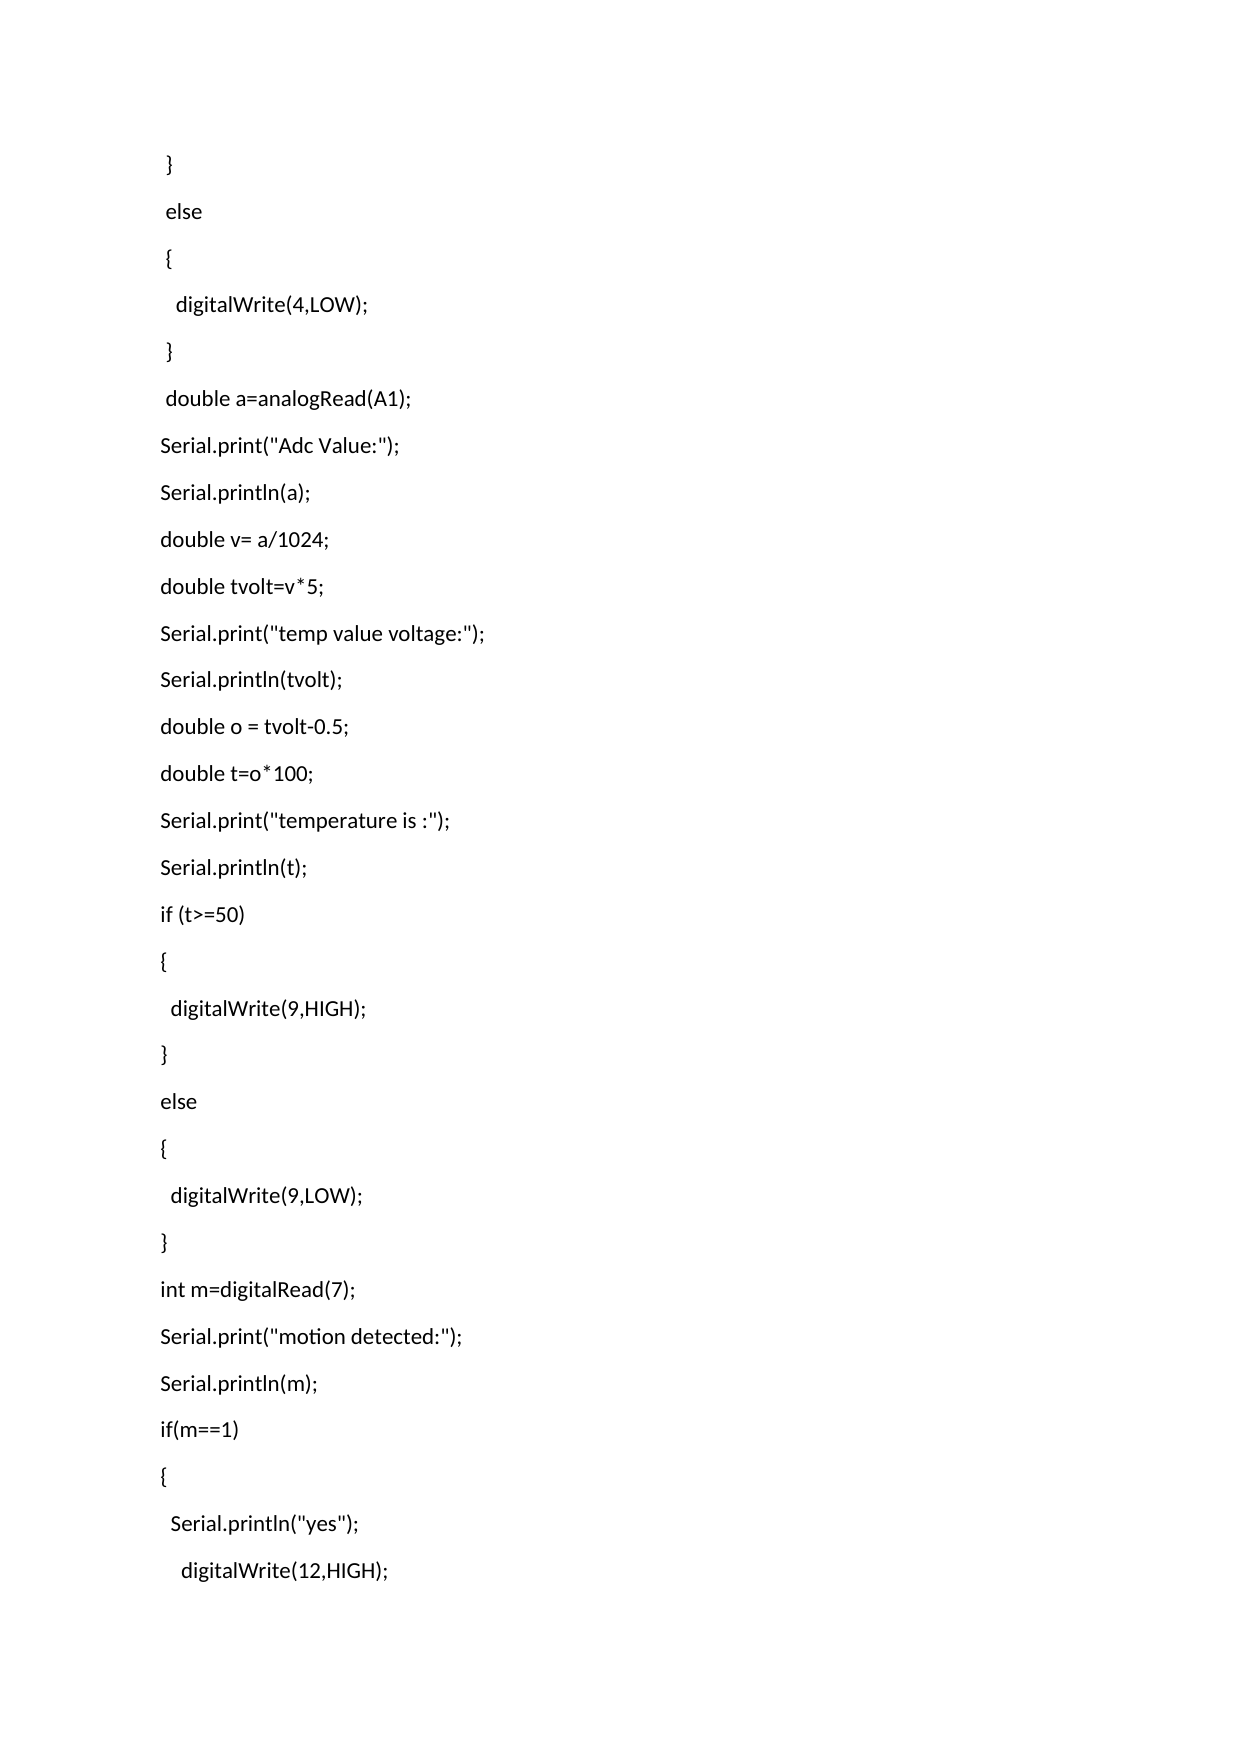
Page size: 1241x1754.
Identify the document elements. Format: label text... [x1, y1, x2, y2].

text if (t>=50) [150, 900, 1090, 928]
text Serial.println(a); [150, 478, 1090, 506]
text double o = tvolt-0.5; [150, 712, 1090, 741]
text } [150, 1228, 1090, 1256]
text Serial.print("temp value voltage:"); [150, 619, 1090, 647]
text else [150, 197, 1090, 225]
text digitalWrite(12,HIGH); [150, 1556, 1090, 1584]
text if(m==1) [150, 1416, 1090, 1444]
text double t=o*100; [150, 759, 1090, 787]
text double tvolt=v*5; [150, 572, 1090, 600]
text Serial.println("yes"); [150, 1509, 1090, 1537]
text { [150, 1462, 1090, 1491]
text } [150, 150, 1090, 178]
text Serial.print("Adc Value:"); [150, 431, 1090, 459]
text Serial.println(t); [150, 853, 1090, 881]
text double v= a/1024; [150, 525, 1090, 553]
text } [150, 1041, 1090, 1069]
text double a=analogRead(A1); [150, 384, 1090, 412]
text Serial.print("temperature is :"); [150, 806, 1090, 834]
text else [150, 1087, 1090, 1116]
text { [150, 1134, 1090, 1162]
text digitalWrite(9,HIGH); [150, 994, 1090, 1022]
text Serial.println(m); [150, 1369, 1090, 1397]
text digitalWrite(9,LOW); [150, 1181, 1090, 1209]
text Serial.println(tvolt); [150, 666, 1090, 694]
text Serial.print("motion detected:"); [150, 1322, 1090, 1350]
text digitalWrite(4,LOW); [150, 291, 1090, 319]
text { [150, 244, 1090, 272]
text { [150, 947, 1090, 975]
text } [150, 337, 1090, 366]
text int m=digitalRead(7); [150, 1275, 1090, 1303]
